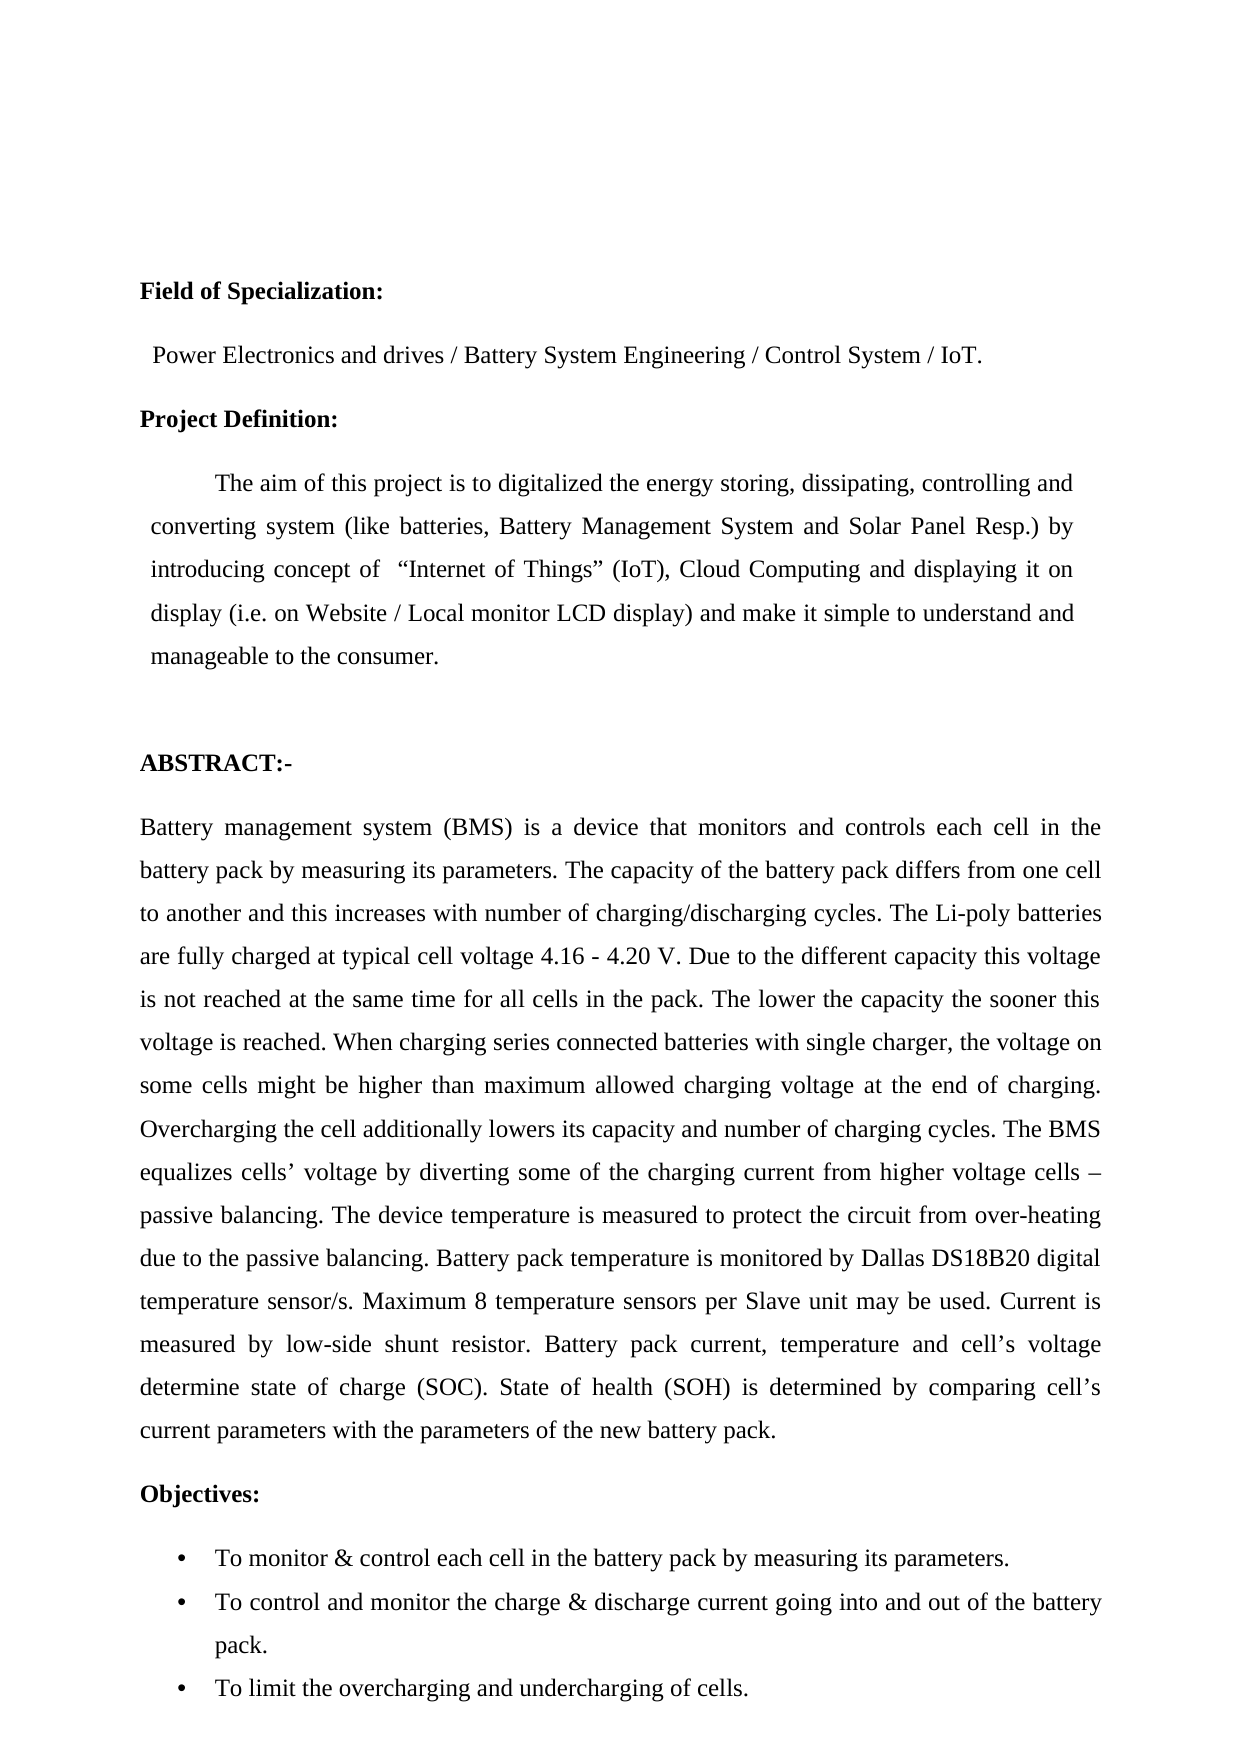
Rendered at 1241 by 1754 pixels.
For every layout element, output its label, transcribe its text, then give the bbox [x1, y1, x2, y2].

list To monitor & control each cell in the battery pack by measuring its parameters. [177, 1543, 1103, 1572]
text Objectives: [139, 1479, 1103, 1508]
text Project Definition: [139, 404, 1103, 433]
text The aim of this project is to digitalized the energy storing, dissipating, controlling and converting system (like batteries, Battery Management System and Solar Panel Resp.) by introducing concept of “Internet of Things” (IoT), Cloud Computing and displaying it on display (i.e. on Website / Local monitor LCD display) and make it simple to understand and manageable to the consumer. [150, 468, 1075, 669]
list To control and monitor the charge & discharge current going into and out of the battery pack. [177, 1587, 1103, 1659]
list To limit the overcharging and undercharging of cells. [177, 1673, 1103, 1702]
text ABSTRACT:- [139, 748, 1103, 777]
text Battery management system (BMS) is a device that monitors and controls each cell in the battery pack by measuring its parameters. The capacity of the battery pack differs from one cell to another and this increases with number of charging/discharging cycles. The Li-poly batteries are fully charged at typical cell voltage 4.16 - 4.20 V. Due to the different capacity this voltage is not reached at the same time for all cells in the pack. The lower the capacity the sooner this voltage is reached. When charging series connected batteries with single charger, the voltage on some cells might be higher than maximum allowed charging voltage at the end of charging. Overcharging the cell additionally lowers its capacity and number of charging cycles. The BMS equalizes cells’ voltage by diverting some of the charging current from higher voltage cells – passive balancing. The device temperature is measured to protect the circuit from over-heating due to the passive balancing. Battery pack temperature is monitored by Dallas DS18B20 digital temperature sensor/s. Maximum 8 temperature sensors per Slave unit may be used. Current is measured by low-side shunt resistor. Battery pack current, temperature and cell’s voltage determine state of charge (SOC). State of health (SOH) is determined by comparing cell’s current parameters with the parameters of the new battery pack. [139, 812, 1103, 1444]
text Field of Specialization: [139, 276, 1103, 305]
text Power Electronics and drives / Battery System Engineering / Control System / IoT. [139, 340, 1103, 369]
